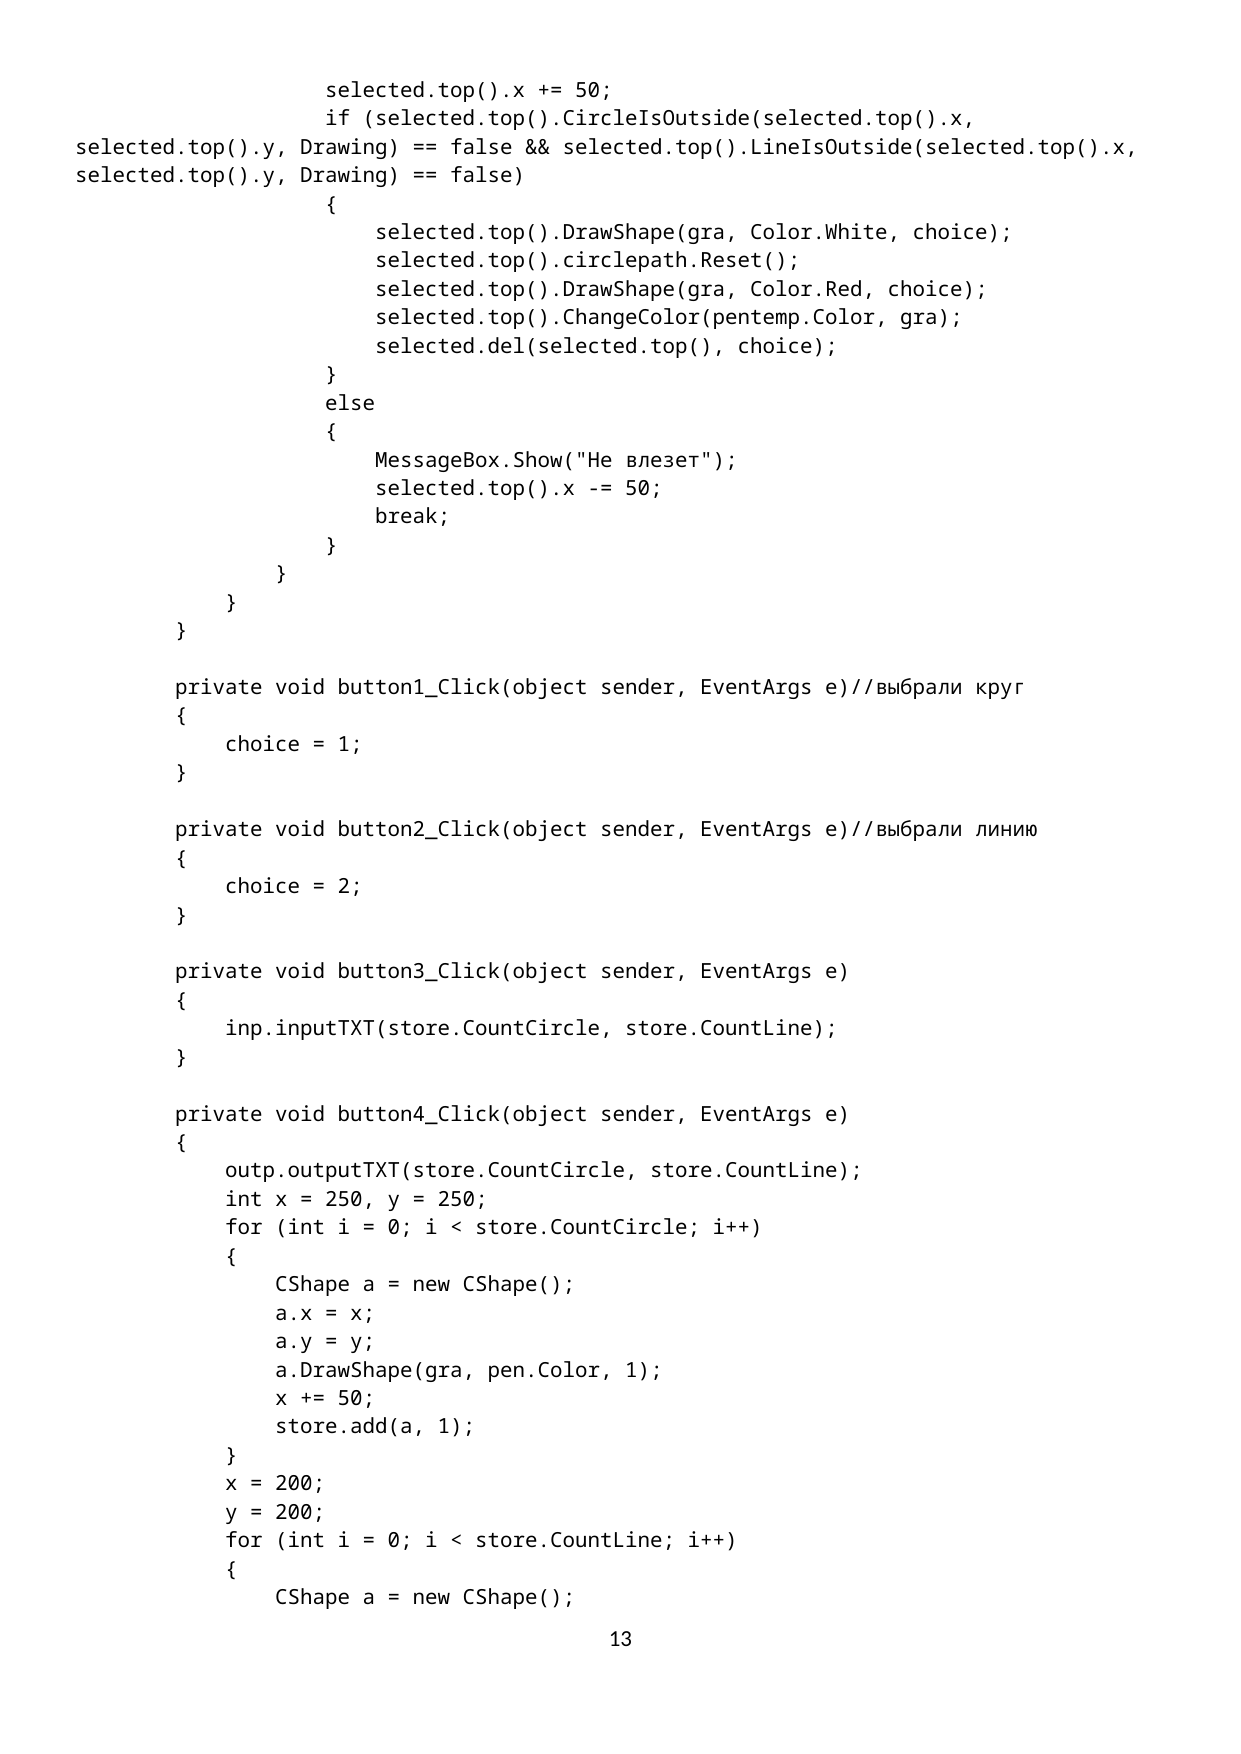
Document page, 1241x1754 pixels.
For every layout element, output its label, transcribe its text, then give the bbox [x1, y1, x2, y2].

text x += 50; [75, 1383, 1165, 1412]
text } [75, 757, 1165, 786]
text else [75, 388, 1165, 416]
text a.DrawShape(gra, pen.Color, 1); [75, 1355, 1165, 1383]
text CShape a = new CShape(); [75, 1582, 1165, 1611]
text selected.top().DrawShape(gra, Color.White, choice); [75, 217, 1165, 246]
text { [75, 416, 1165, 445]
text selected.top().x += 50; [75, 75, 1165, 103]
text choice = 1; [75, 729, 1165, 757]
text y = 200; [75, 1497, 1165, 1525]
text } [75, 558, 1165, 587]
text { [75, 985, 1165, 1013]
text for (int i = 0; i < store.CountCircle; i++) [75, 1212, 1165, 1241]
text private void button3_Click(object sender, EventArgs e) [75, 957, 1165, 985]
text MessageBox.Show("Не влезет"); [75, 445, 1165, 473]
text { [75, 843, 1165, 871]
text outp.outputTXT(store.CountCircle, store.CountLine); [75, 1156, 1165, 1184]
text { [75, 701, 1165, 729]
text private void button1_Click(object sender, EventArgs e)//выбрали круг [75, 672, 1165, 701]
text } [75, 587, 1165, 615]
text selected.top().DrawShape(gra, Color.Red, choice); [75, 274, 1165, 302]
text x = 200; [75, 1468, 1165, 1497]
text } [75, 900, 1165, 928]
text } [75, 359, 1165, 388]
text { [75, 1554, 1165, 1582]
text int x = 250, y = 250; [75, 1184, 1165, 1212]
text { [75, 189, 1165, 217]
text } [75, 530, 1165, 558]
text a.x = x; [75, 1298, 1165, 1326]
text } [75, 1042, 1165, 1070]
text CShape a = new CShape(); [75, 1269, 1165, 1298]
text { [75, 1127, 1165, 1156]
text private void button4_Click(object sender, EventArgs e) [75, 1099, 1165, 1127]
text selected.top().x -= 50; [75, 473, 1165, 502]
text } [75, 615, 1165, 644]
text selected.top().ChangeColor(pentemp.Color, gra); [75, 302, 1165, 331]
text { [75, 1241, 1165, 1269]
text selected.del(selected.top(), choice); [75, 331, 1165, 359]
text } [75, 1440, 1165, 1468]
text choice = 2; [75, 871, 1165, 900]
text break; [75, 502, 1165, 530]
text if (selected.top().CircleIsOutside(selected.top().x, selected.top().y, Drawing) == false && selected.top().LineIsOutside(selected.top().x, selected.top().y, Drawing) == false) [75, 103, 1165, 189]
text a.y = y; [75, 1326, 1165, 1355]
text private void button2_Click(object sender, EventArgs e)//выбрали линию [75, 814, 1165, 843]
text selected.top().circlepath.Reset(); [75, 246, 1165, 274]
text inp.inputTXT(store.CountCircle, store.CountLine); [75, 1013, 1165, 1042]
text store.add(a, 1); [75, 1412, 1165, 1440]
text for (int i = 0; i < store.CountLine; i++) [75, 1525, 1165, 1554]
